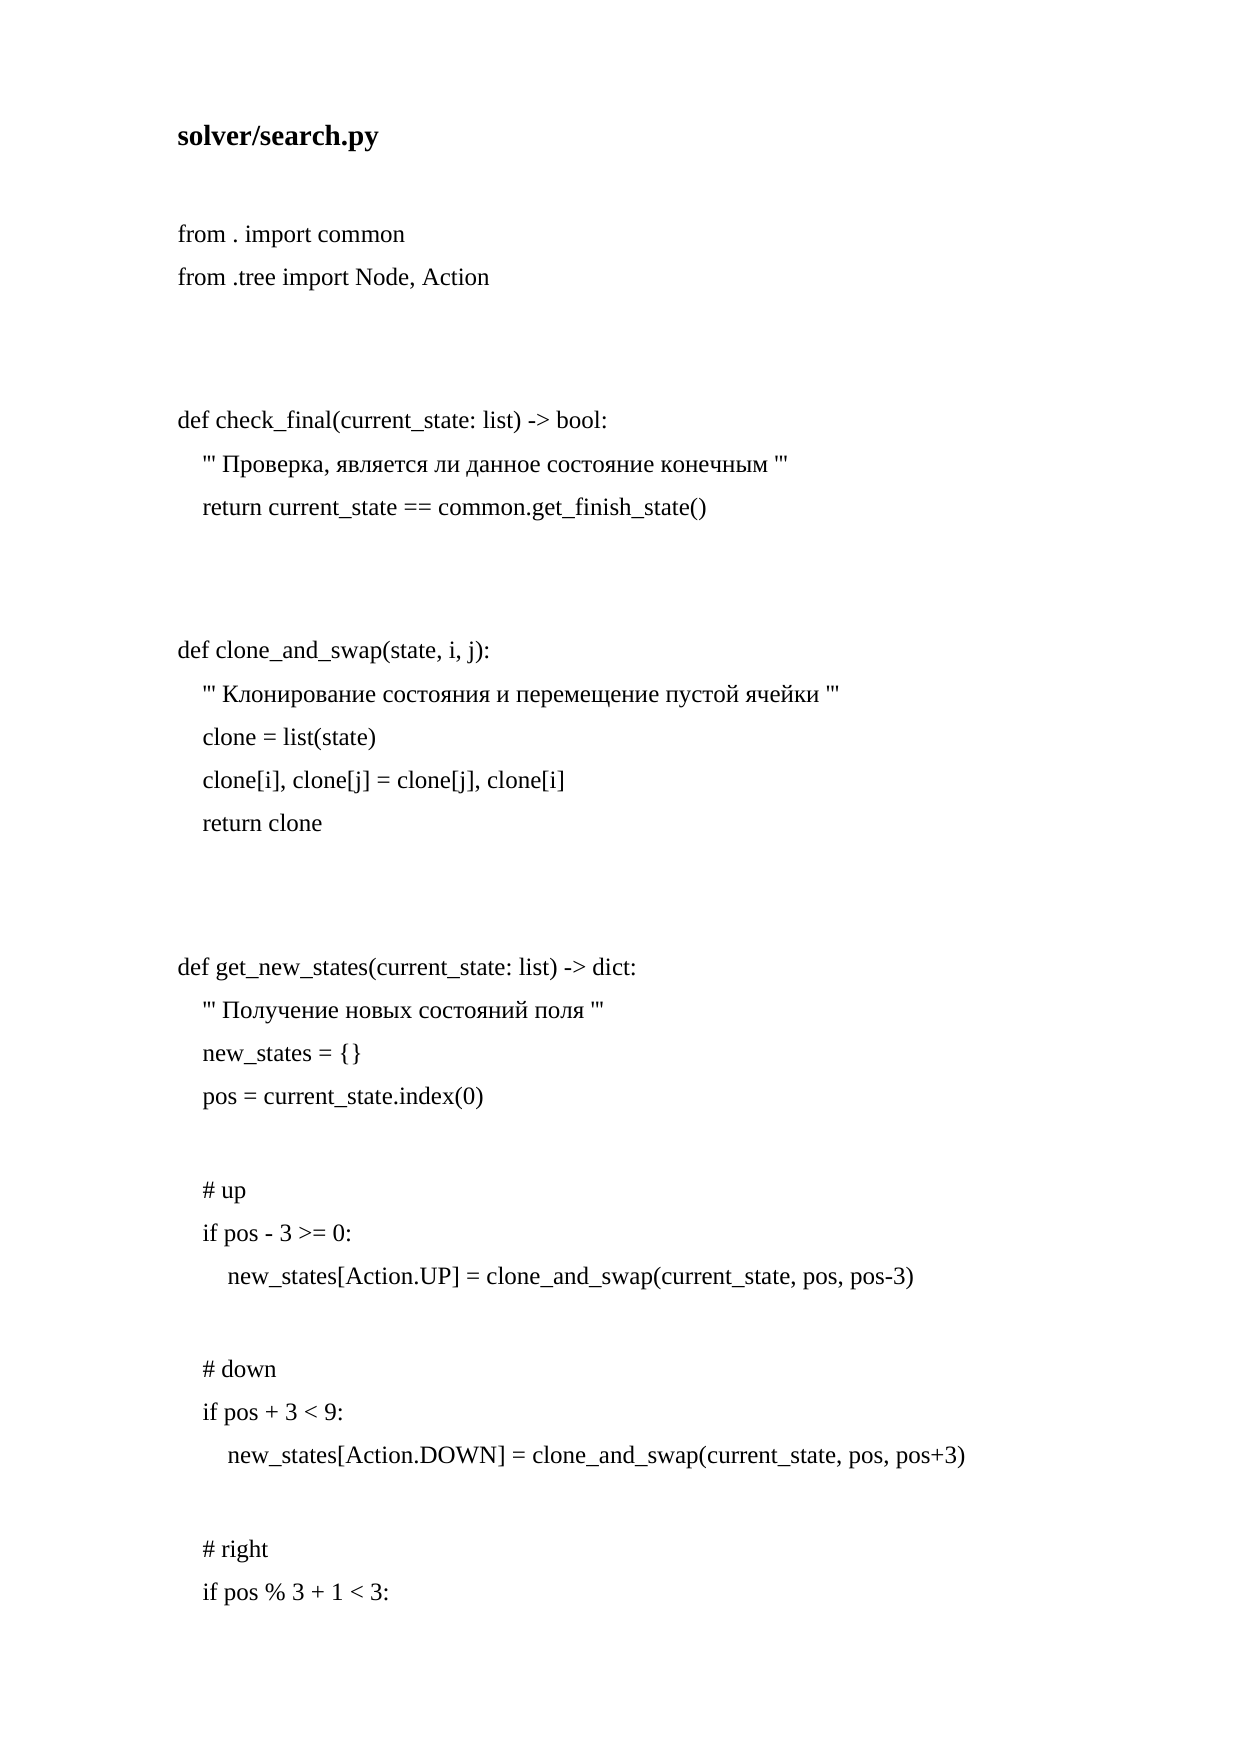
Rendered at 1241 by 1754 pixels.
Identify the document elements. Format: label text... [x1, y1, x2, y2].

text solver/search.py [177, 118, 1152, 152]
text new_states = {} [177, 1038, 1152, 1067]
text new_states[Action.DOWN] = clone_and_swap(current_state, pos, pos+3) [177, 1441, 1152, 1469]
text if pos + 3 < 9: [177, 1397, 1152, 1426]
text from .tree import Node, Action [177, 262, 1152, 291]
text if pos % 3 + 1 < 3: [177, 1577, 1152, 1606]
text ''' Проверка, является ли данное состояние конечным ''' [177, 449, 1152, 477]
text pos = current_state.index(0) [177, 1081, 1152, 1110]
text # down [177, 1354, 1152, 1383]
text clone[i], clone[j] = clone[j], clone[i] [177, 765, 1152, 794]
text clone = list(state) [177, 722, 1152, 751]
text return current_state == common.get_finish_state() [177, 492, 1152, 521]
text def clone_and_swap(state, i, j): [177, 636, 1152, 664]
text ''' Клонирование состояния и перемещение пустой ячейки ''' [177, 679, 1152, 707]
text if pos - 3 >= 0: [177, 1218, 1152, 1247]
text def get_new_states(current_state: list) -> dict: [177, 952, 1152, 981]
text from . import common [177, 219, 1152, 247]
text # up [177, 1175, 1152, 1203]
text return clone [177, 808, 1152, 837]
text # right [177, 1534, 1152, 1563]
text ''' Получение новых состояний поля ''' [177, 995, 1152, 1024]
text def check_final(current_state: list) -> bool: [177, 406, 1152, 434]
text new_states[Action.UP] = clone_and_swap(current_state, pos, pos-3) [177, 1261, 1152, 1290]
